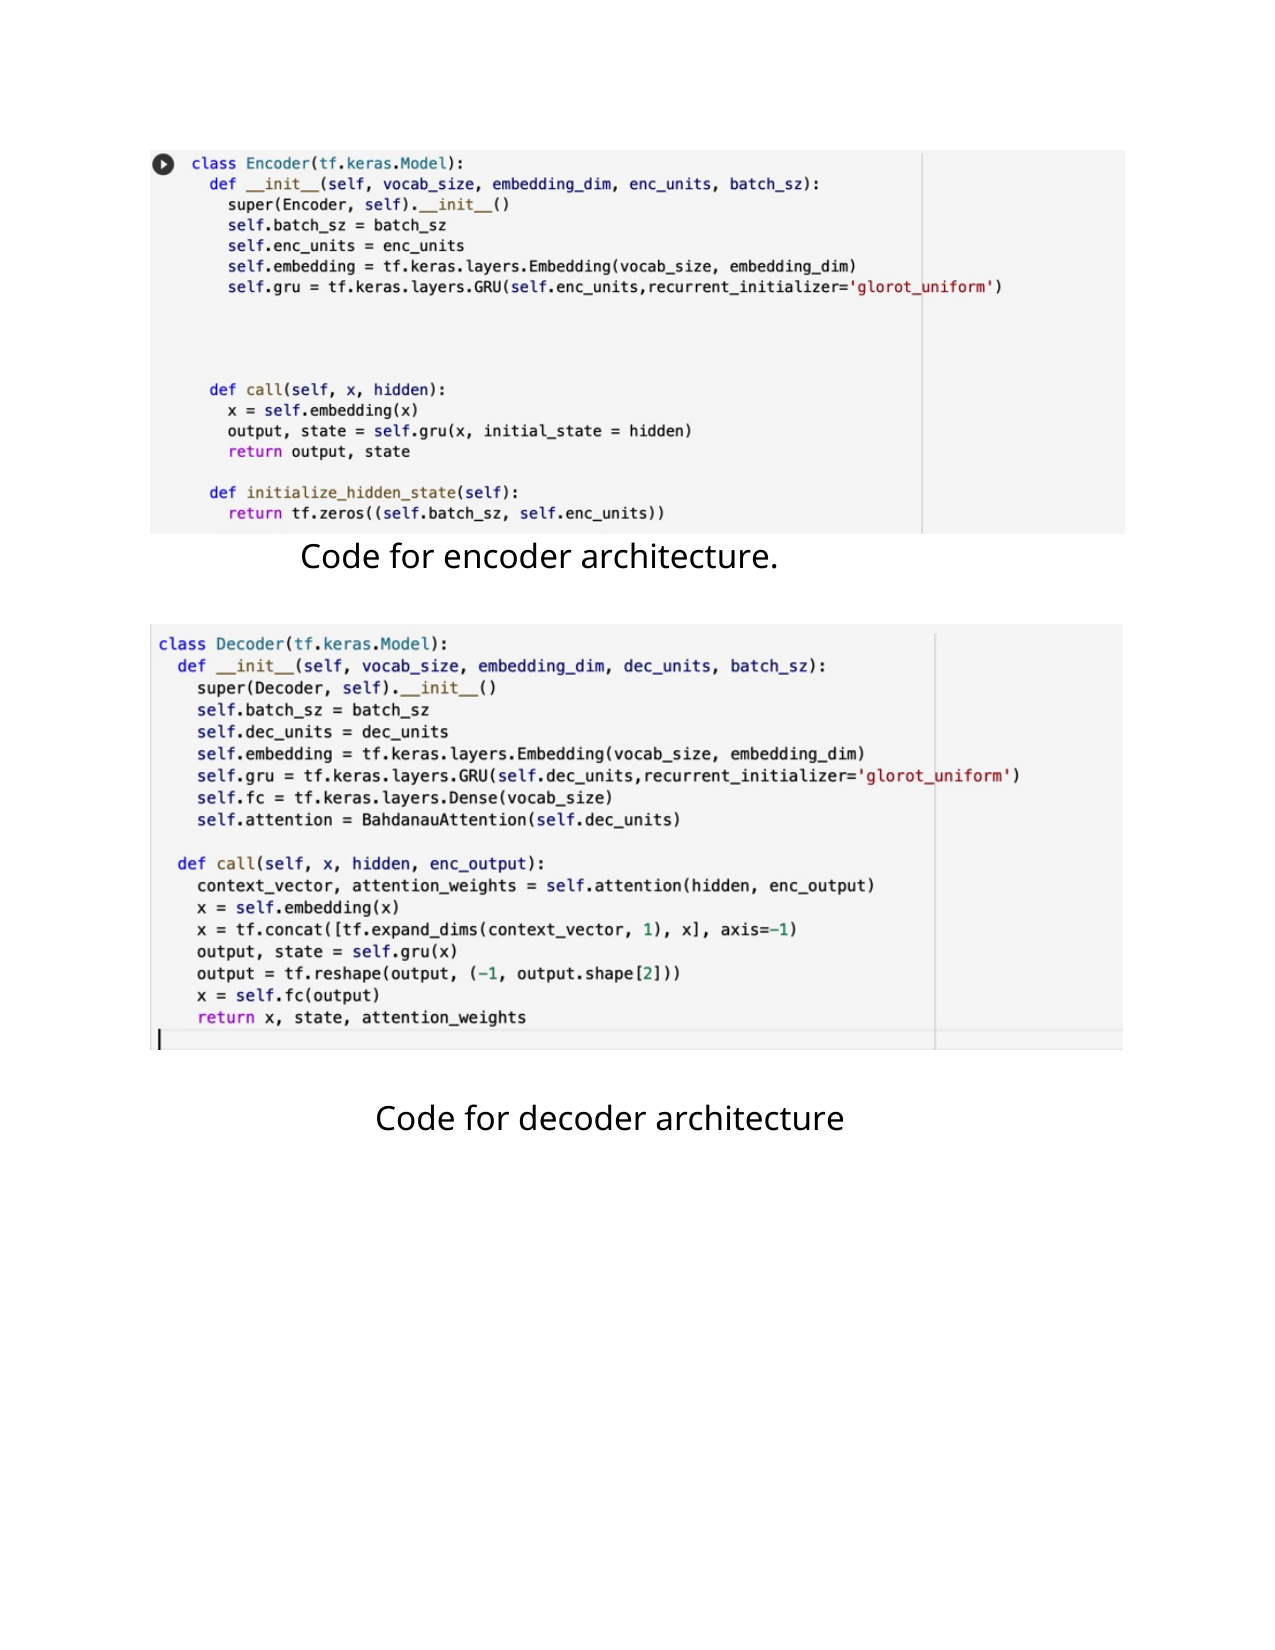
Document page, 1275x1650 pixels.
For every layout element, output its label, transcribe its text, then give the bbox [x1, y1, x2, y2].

text Code for decoder architecture [300, 1094, 1125, 1140]
text Code for encoder architecture. [150, 534, 1125, 579]
picture [150, 150, 1125, 534]
picture [150, 624, 1123, 1050]
